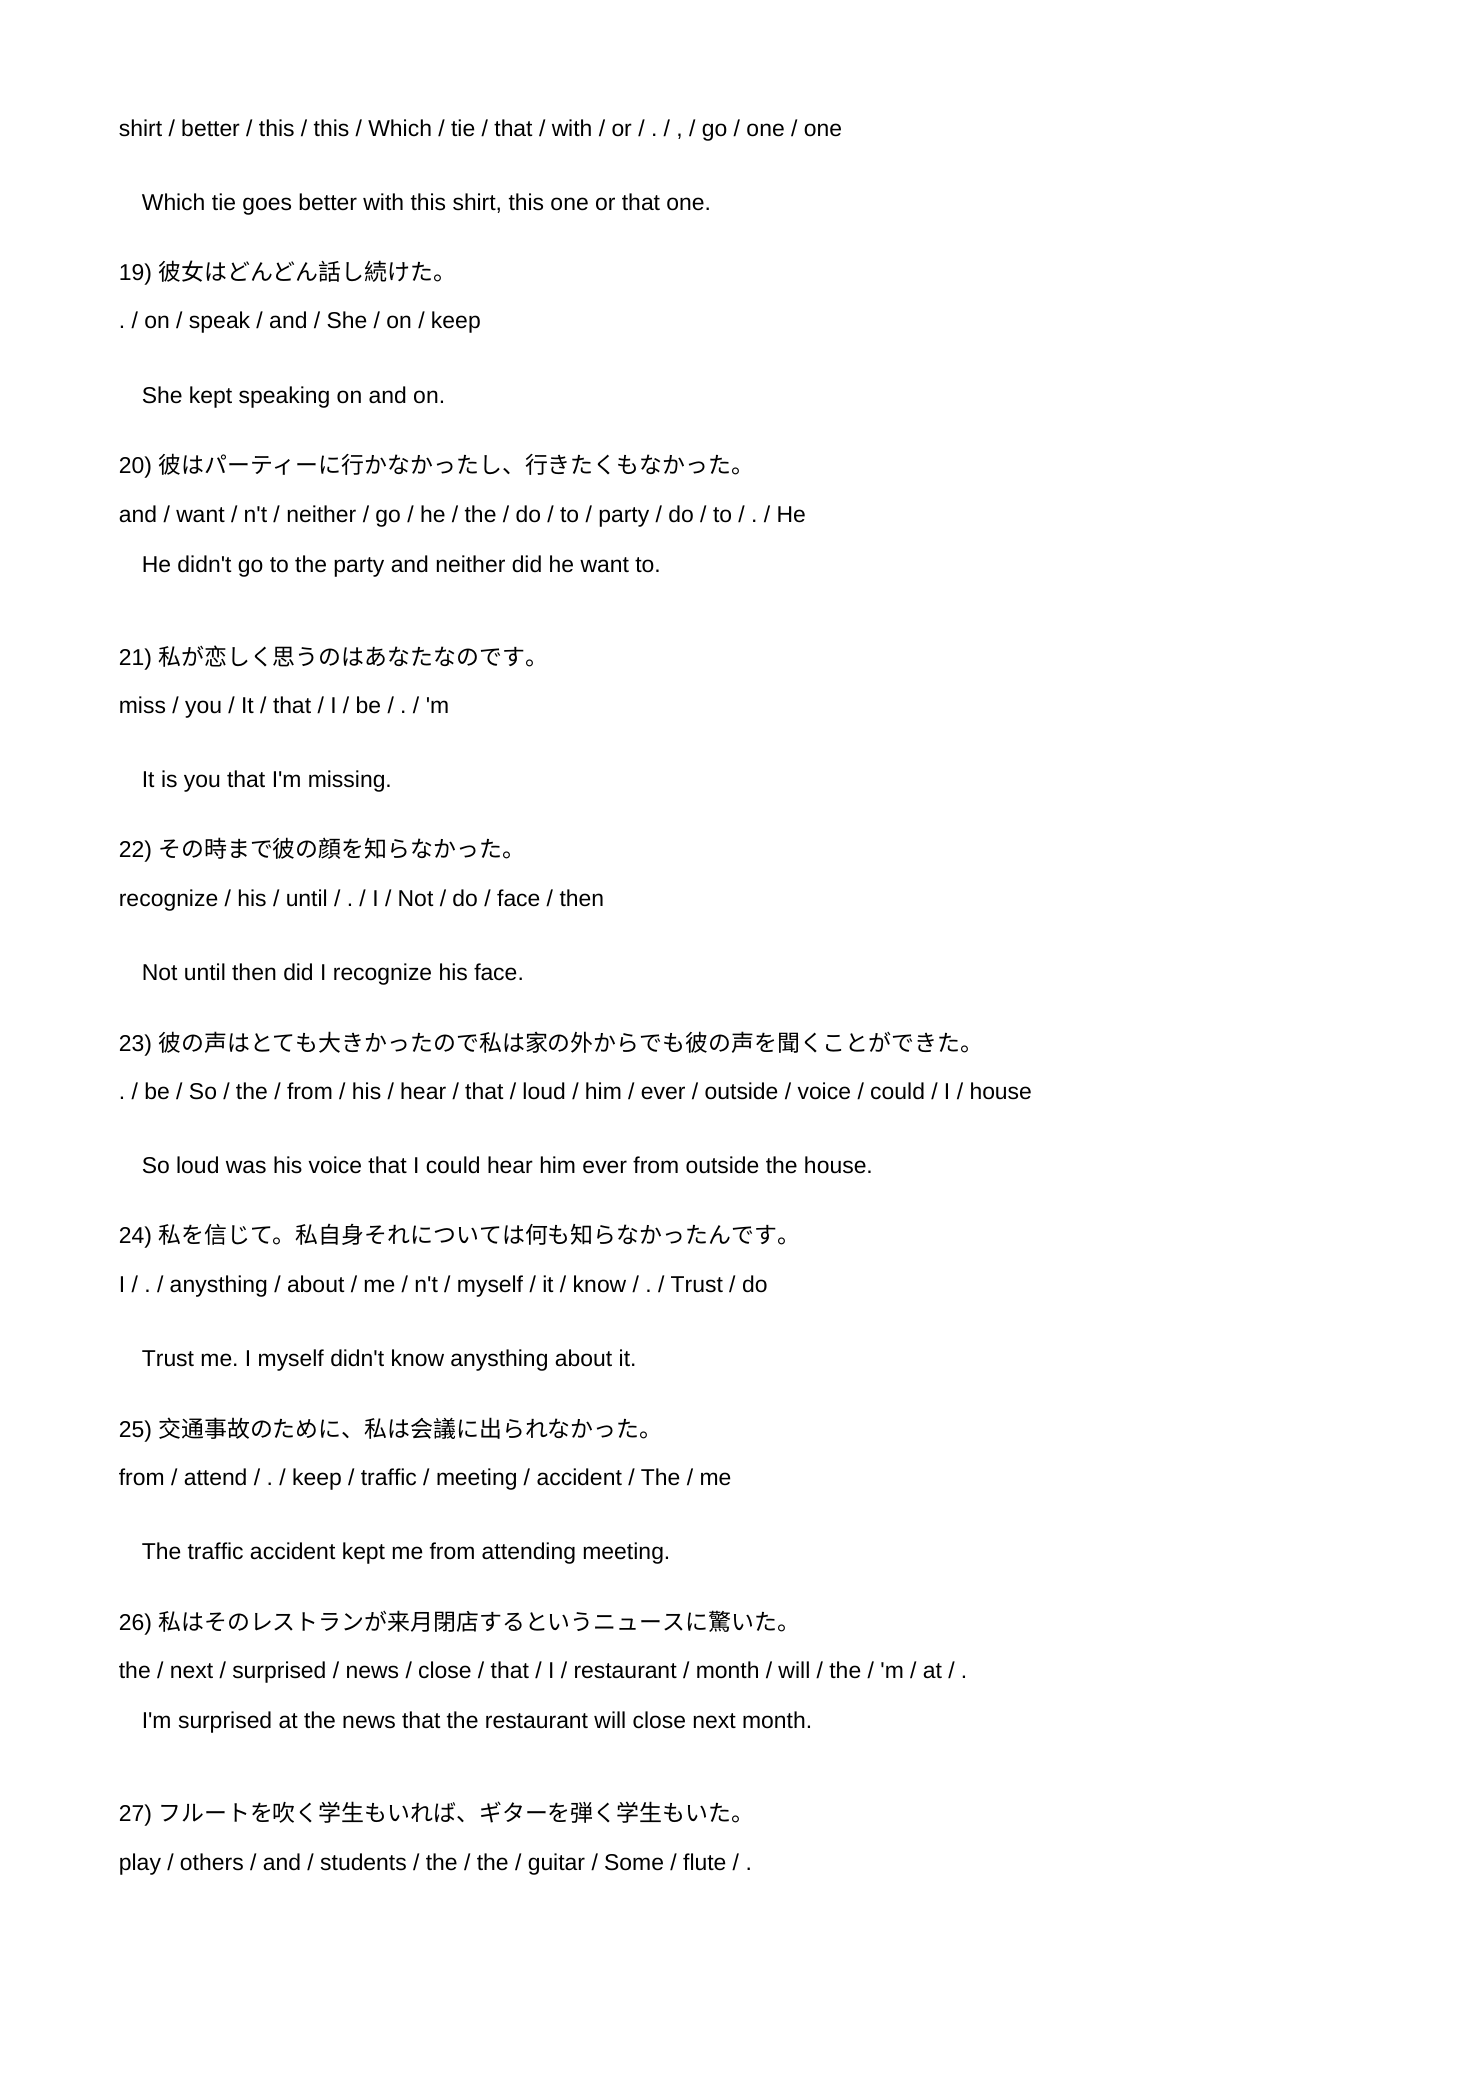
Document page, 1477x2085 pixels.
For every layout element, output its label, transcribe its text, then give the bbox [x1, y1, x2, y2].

text Trust me. I myself didn't know anysthing about it. [119, 1345, 1361, 1371]
text 25) 交通事故のために、私は会議に出られなかった。 [119, 1416, 1226, 1442]
text Not until then did I recognize his face. [119, 959, 1361, 985]
text The traffic accident kept me from attending meeting. [119, 1538, 1361, 1564]
text miss / you / It / that / I / be / . / 'm [119, 692, 1361, 718]
text 24) 私を信じて。私自身それについては何も知らなかったんです。 [119, 1222, 1226, 1249]
text I / . / anysthing / about / me / n't / myself / it / know / . / Trust / do [119, 1271, 1361, 1297]
text shirt / better / this / this / Which / tie / that / with / or / . / , / go / one / one [119, 114, 1361, 141]
text She kept speaking on and on. [119, 382, 1361, 408]
text from / attend / . / keep / traffic / meeting / accident / The / me [119, 1464, 1361, 1490]
text 23) 彼の声はとても大きかったので私は家の外からでも彼の声を聞くことができた。 [119, 1029, 1226, 1056]
text Which tie goes better with this shirt, this one or that one. [119, 189, 1361, 215]
text play / others / and / students / the / the / guitar / Some / flute / . [119, 1848, 1361, 1875]
text . / on / speak / and / She / on / keep [119, 307, 1361, 334]
text and / want / n't / neither / go / he / the / do / to / party / do / to / . / He [119, 501, 1361, 527]
text 19) 彼女はどんどん話し続けた。 [119, 259, 1226, 285]
text 22) その時まで彼の顔を知らなかった。 [119, 836, 1226, 863]
text I'm surprised at the news that the restaurant will close next month. [119, 1707, 1226, 1734]
text 20) 彼はパーティーに行かなかったし、行きたくもなかった。 [119, 452, 1226, 478]
text 21) 私が恋しく思うのはあなたなのです。 [119, 643, 1226, 670]
text 27) フルートを吹く学生もいれば、ギターを弾く学生もいた。 [119, 1800, 1226, 1826]
text It is you that I'm missing. [119, 766, 1361, 792]
text 26) 私はそのレストランが来月閉店するというニュースに驚いた。 [119, 1608, 1226, 1635]
text So loud was his voice that I could hear him ever from outside the house. [119, 1152, 1361, 1178]
text He didn't go to the party and neither did he want to. [119, 551, 1226, 577]
text the / next / surprised / news / close / that / I / restaurant / month / will / the / 'm / at / . [119, 1657, 1361, 1683]
text . / be / So / the / from / his / hear / that / loud / him / ever / outside / voice / could / I / house [119, 1078, 1361, 1104]
text recognize / his / until / . / I / Not / do / face / then [119, 885, 1361, 911]
